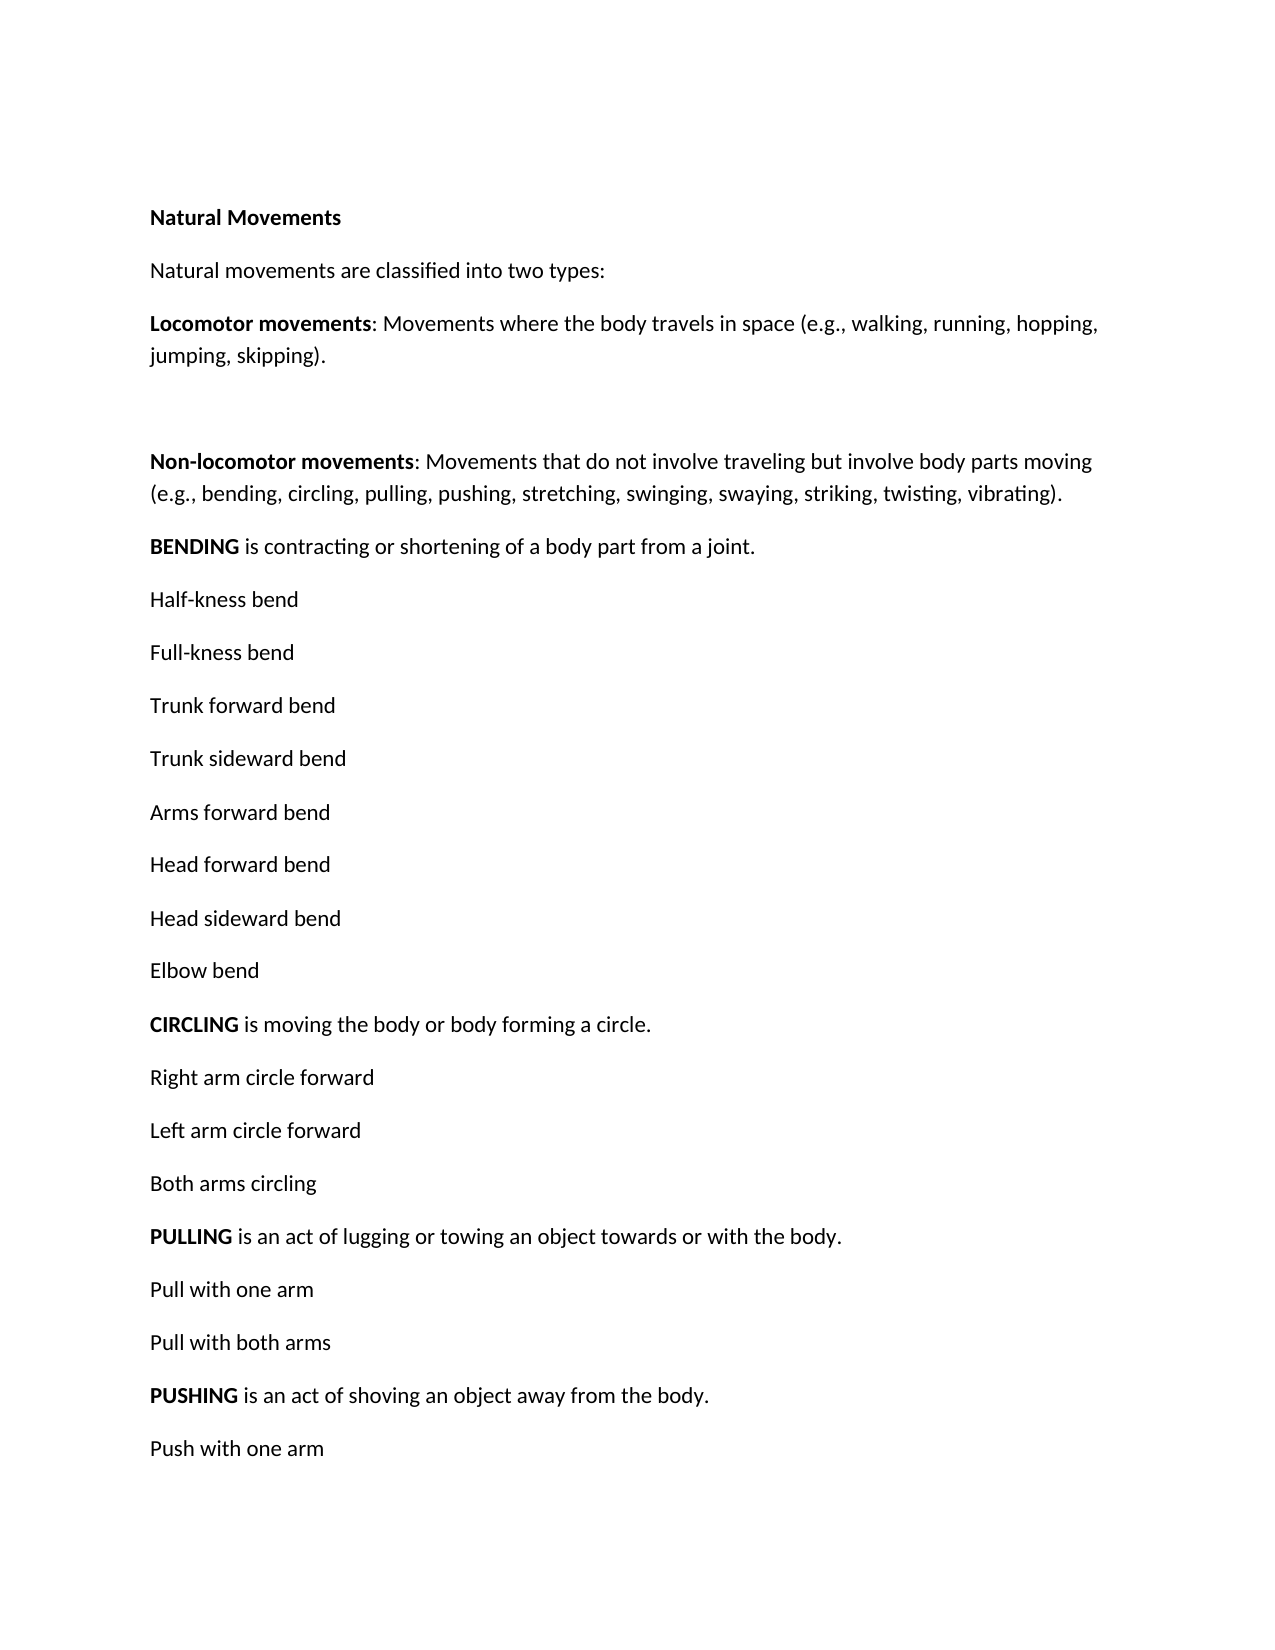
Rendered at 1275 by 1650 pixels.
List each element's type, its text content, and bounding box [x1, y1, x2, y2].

text Arms forward bend [150, 798, 1125, 826]
text Push with one arm [150, 1434, 1125, 1462]
text PULLING is an act of lugging or towing an object towards or with the body. [150, 1222, 1125, 1250]
text Non-locomotor movements: Movements that do not involve traveling but involve body parts moving (e.g., bending, circling, pulling, pushing, stretching, swinging, swaying, striking, twisting, vibrating). [150, 447, 1125, 507]
text Pull with one arm [150, 1275, 1125, 1303]
text Right arm circle forward [150, 1063, 1125, 1091]
text Trunk sideward bend [150, 744, 1125, 773]
text Elbow bend [150, 957, 1125, 985]
text Natural Movements [150, 203, 1125, 231]
text Full-kness bend [150, 638, 1125, 667]
text Left arm circle forward [150, 1116, 1125, 1144]
text Head forward bend [150, 851, 1125, 879]
text Locomotor movements: Movements where the body travels in space (e.g., walking, running, hopping, jumping, skipping). [150, 309, 1125, 369]
text BENDING is contracting or shortening of a body part from a joint. [150, 532, 1125, 561]
text Trunk forward bend [150, 692, 1125, 719]
text PUSHING is an act of shoving an object away from the body. [150, 1381, 1125, 1409]
text Pull with both arms [150, 1328, 1125, 1356]
text Both arms circling [150, 1169, 1125, 1197]
text Natural movements are classified into two types: [150, 256, 1125, 284]
text Half-kness bend [150, 586, 1125, 613]
text CIRCLING is moving the body or body forming a circle. [150, 1010, 1125, 1038]
text Head sideward bend [150, 904, 1125, 932]
